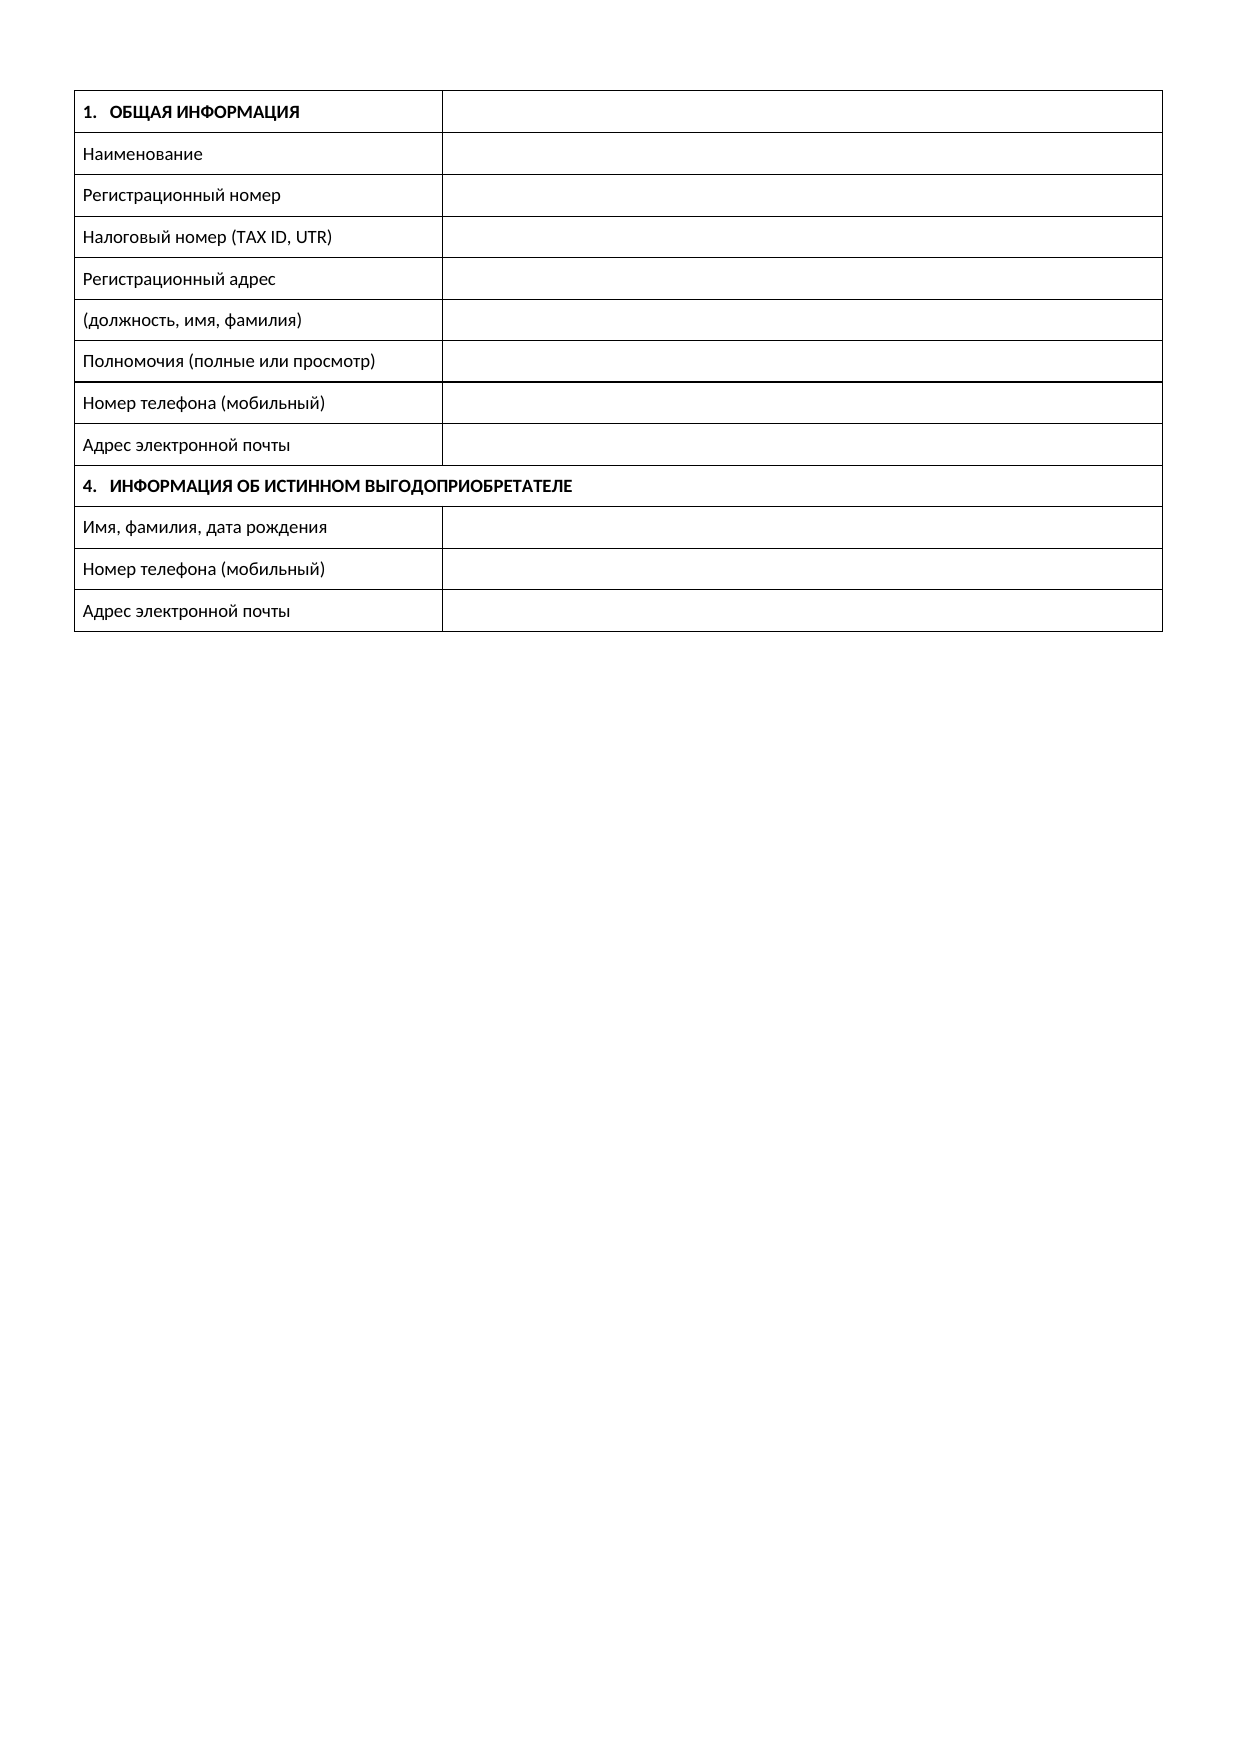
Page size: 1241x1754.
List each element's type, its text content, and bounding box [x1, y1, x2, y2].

table_cell Наименование [75, 133, 442, 174]
table_cell Номер телефона (мобильный) [75, 549, 442, 589]
table_header [443, 91, 1162, 132]
table_cell [443, 590, 1162, 631]
table_cell Полномочия (полные или просмотр) [75, 341, 442, 381]
table_cell Адрес электронной почты [75, 590, 442, 631]
table_cell [443, 383, 1162, 423]
table_cell Имя, фамилия, дата рождения [75, 507, 442, 547]
table_cell [443, 217, 1162, 257]
table_cell [443, 549, 1162, 589]
table_cell Регистрационный номер [75, 175, 442, 216]
table_cell Регистрационный адрес [75, 258, 442, 299]
table_cell [443, 341, 1162, 381]
table_cell Налоговый номер (TAX ID, UTR) [75, 217, 442, 257]
table_cell Адрес электронной почты [75, 424, 442, 465]
table_cell [443, 300, 1162, 340]
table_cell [75, 300, 442, 340]
table_cell [443, 175, 1162, 216]
table_cell [443, 507, 1162, 547]
table_cell [443, 133, 1162, 174]
table_cell Номер телефона (мобильный) [75, 383, 442, 423]
table_cell [443, 424, 1162, 465]
table_cell ИНФОРМАЦИЯ ОБ ИСТИННОМ ВЫГОДОПРИОБРЕТАТЕЛЕ [75, 466, 1162, 506]
table_cell [443, 258, 1162, 299]
table_header ОБЩАЯ ИНФОРМАЦИЯ [75, 91, 442, 132]
